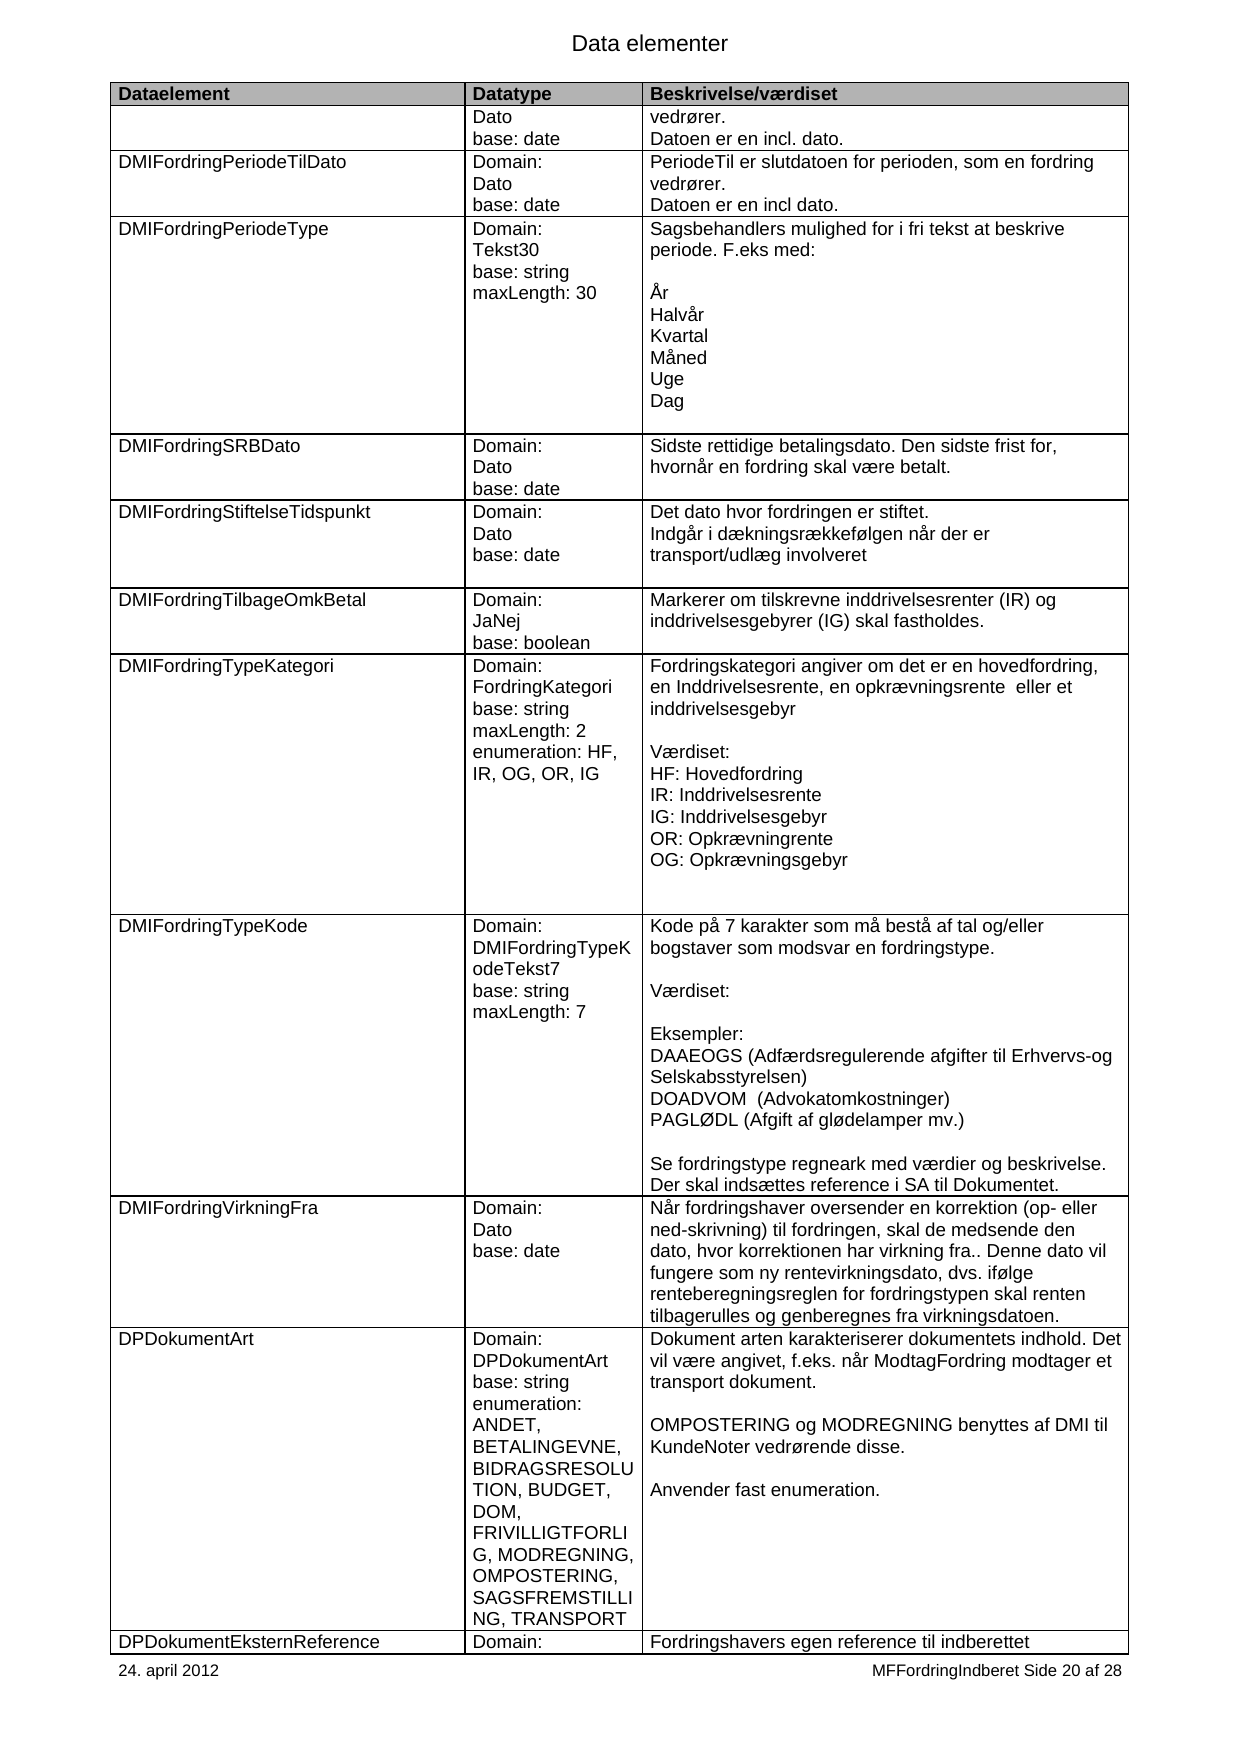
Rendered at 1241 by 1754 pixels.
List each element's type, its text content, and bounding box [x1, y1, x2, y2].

table_cell Domain: Dato base: date [466, 501, 642, 587]
table_cell Det dato hvor fordringen er stiftet. Indgår i dækningsrækkefølgen når der er transport/udlæg involveret [643, 501, 1128, 587]
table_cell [643, 106, 1128, 149]
table_cell PeriodeTil er slutdatoen for perioden, som en fordring vedrører. Datoen er en incl dato. [643, 151, 1128, 216]
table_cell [111, 1631, 464, 1653]
table_cell DMIFordringTilbageOmkBetal [111, 589, 464, 653]
table_cell Domain: Dato base: date [466, 435, 642, 499]
table_cell Dokument arten karakteriserer dokumentets indhold. Det vil være angivet, f.eks. når ModtagFordring modtager et transport dokument. OMPOSTERING og MODREGNING benyttes af DMI til KundeNoter vedrørende disse. Anvender fast enumeration. [643, 1328, 1128, 1630]
table_cell Sagsbehandlers mulighed for i fri tekst at beskrive periode. F.eks med: År Halvår Kvartal Måned Uge Dag [643, 217, 1128, 433]
table_header Dataelement [111, 83, 464, 105]
table_cell DMIFordringPeriodeType [111, 217, 464, 433]
table_cell DMIFordringTypeKategori [111, 655, 464, 913]
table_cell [111, 106, 464, 149]
table_cell Domain: DPDokumentArt base: string enumeration: ANDET, BETALINGEVNE, BIDRAGSRESOLUTION, BUDGET, DOM, FRIVILLIGTFORLIG, MODREGNING, OMPOSTERING, SAGSFREMSTILLING, TRANSPORT [466, 1328, 642, 1630]
table_cell DMIFordringPeriodeTilDato [111, 151, 464, 216]
table_cell DMIFordringStiftelseTidspunkt [111, 501, 464, 587]
table_cell Når fordringshaver oversender en korrektion (op- eller ned-skrivning) til fordringen, skal de medsende den dato, hvor korrektionen har virkning fra.. Denne dato vil fungere som ny rentevirkningsdato, dvs. ifølge renteberegningsreglen for fordringstypen skal renten tilbagerulles og genberegnes fra virkningsdatoen. [643, 1197, 1128, 1326]
table_cell Domain: FordringKategori base: string maxLength: 2 enumeration: HF, IR, OG, OR, IG [466, 655, 642, 913]
table_cell Domain: Dato base: date [466, 1197, 642, 1326]
table_cell Domain: DMIFordringTypeKodeTekst7 base: string maxLength: 7 [466, 915, 642, 1195]
table_cell Markerer om tilskrevne inddrivelsesrenter (IR) og inddrivelsesgebyrer (IG) skal fastholdes. [643, 589, 1128, 653]
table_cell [466, 106, 642, 149]
table_cell Domain: Tekst30 base: string maxLength: 30 [466, 217, 642, 433]
table_cell DMIFordringSRBDato [111, 435, 464, 499]
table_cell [643, 1631, 1128, 1653]
table_cell DMIFordringVirkningFra [111, 1197, 464, 1326]
table_header Beskrivelse/værdiset [643, 83, 1128, 105]
table_cell Fordringskategori angiver om det er en hovedfordring, en Inddrivelsesrente, en opkrævningsrente eller et inddrivelsesgebyr Værdiset: HF: Hovedfordring IR: Inddrivelsesrente IG: Inddrivelsesgebyr OR: Opkrævningrente OG: Opkrævningsgebyr [643, 655, 1128, 913]
table_header Datatype [466, 83, 642, 105]
table_cell DPDokumentArt [111, 1328, 464, 1630]
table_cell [466, 1631, 642, 1653]
table_cell Kode på 7 karakter som må bestå af tal og/eller bogstaver som modsvar en fordringstype. Værdiset: Eksempler: DAAEOGS (Adfærdsregulerende afgifter til Erhvervs-og Selskabsstyrelsen) DOADVOM (Advokatomkostninger) PAGLØDL (Afgift af glødelamper mv.) Se fordringstype regneark med værdier og beskrivelse. Der skal indsættes reference i SA til Dokumentet. [643, 915, 1128, 1195]
table_cell Domain: JaNej base: boolean [466, 589, 642, 653]
table_cell Domain: Dato base: date [466, 151, 642, 216]
table_cell Sidste rettidige betalingsdato. Den sidste frist for, hvornår en fordring skal være betalt. [643, 435, 1128, 499]
table_cell DMIFordringTypeKode [111, 915, 464, 1195]
